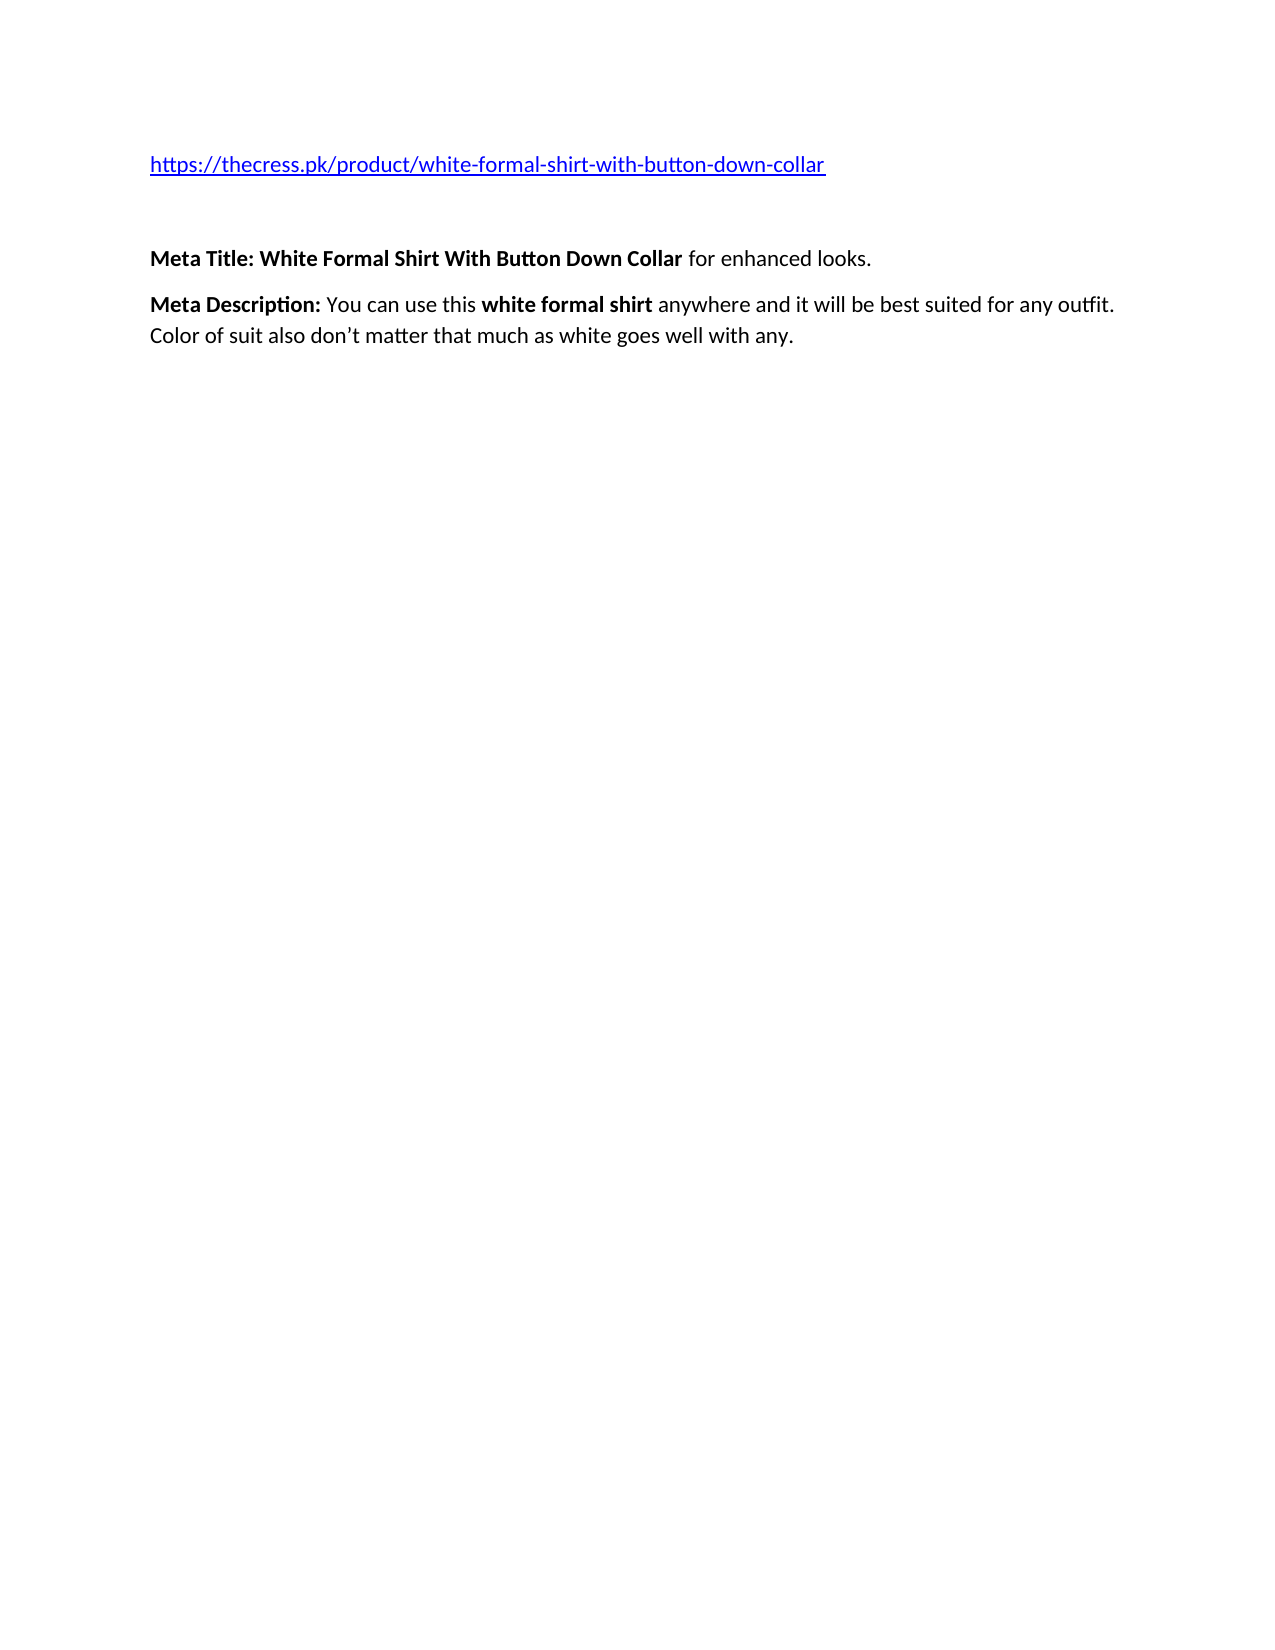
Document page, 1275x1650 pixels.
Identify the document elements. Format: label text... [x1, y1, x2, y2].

text Meta Title: White Formal Shirt With Button Down Collar for enhanced looks. [150, 244, 1125, 272]
text https://thecress.pk/product/white-formal-shirt-with-button-down-collar [150, 150, 1125, 178]
text Meta Description: You can use this white formal shirt anywhere and it will be best suited for any outfit. Color of suit also don’t matter that much as white goes well with any. [150, 291, 1125, 349]
